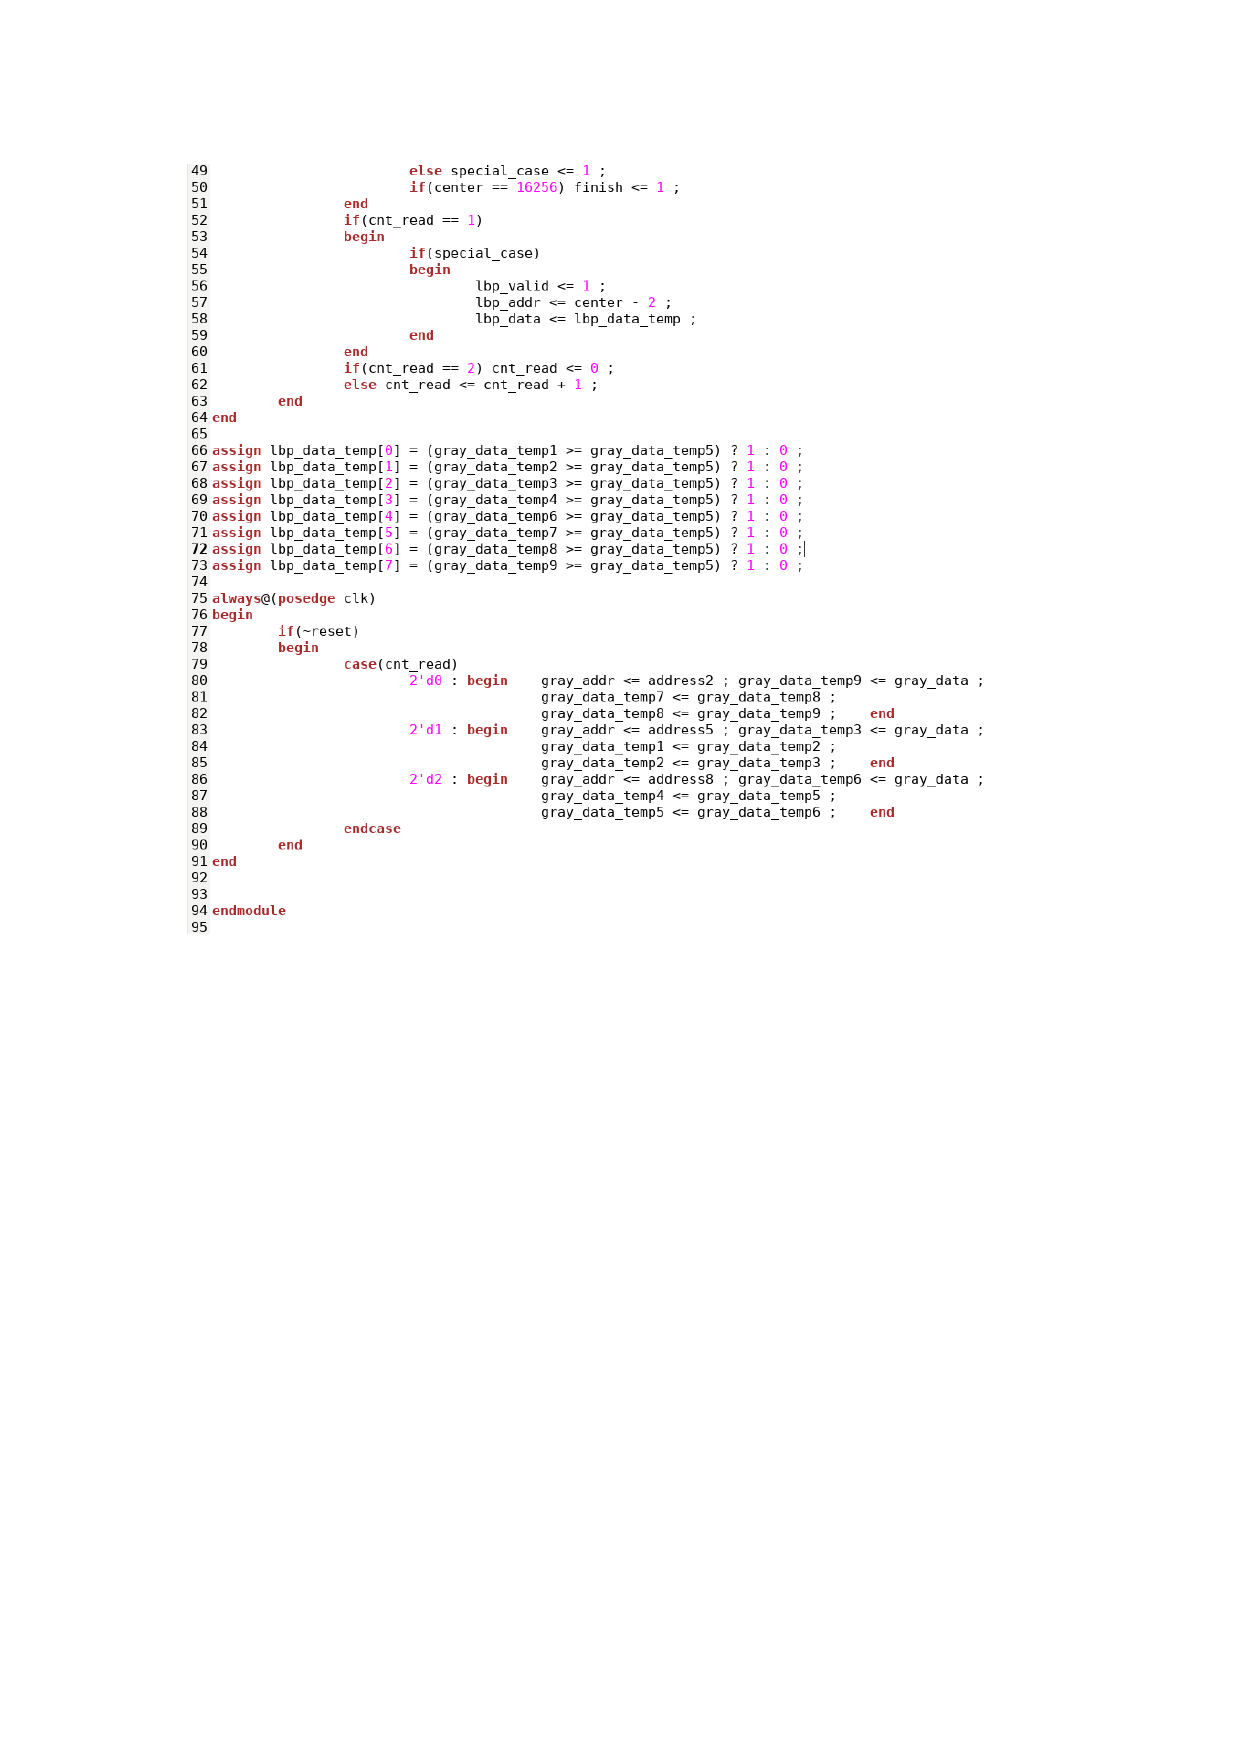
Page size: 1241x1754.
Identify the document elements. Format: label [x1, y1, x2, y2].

picture [187, 164, 1053, 934]
